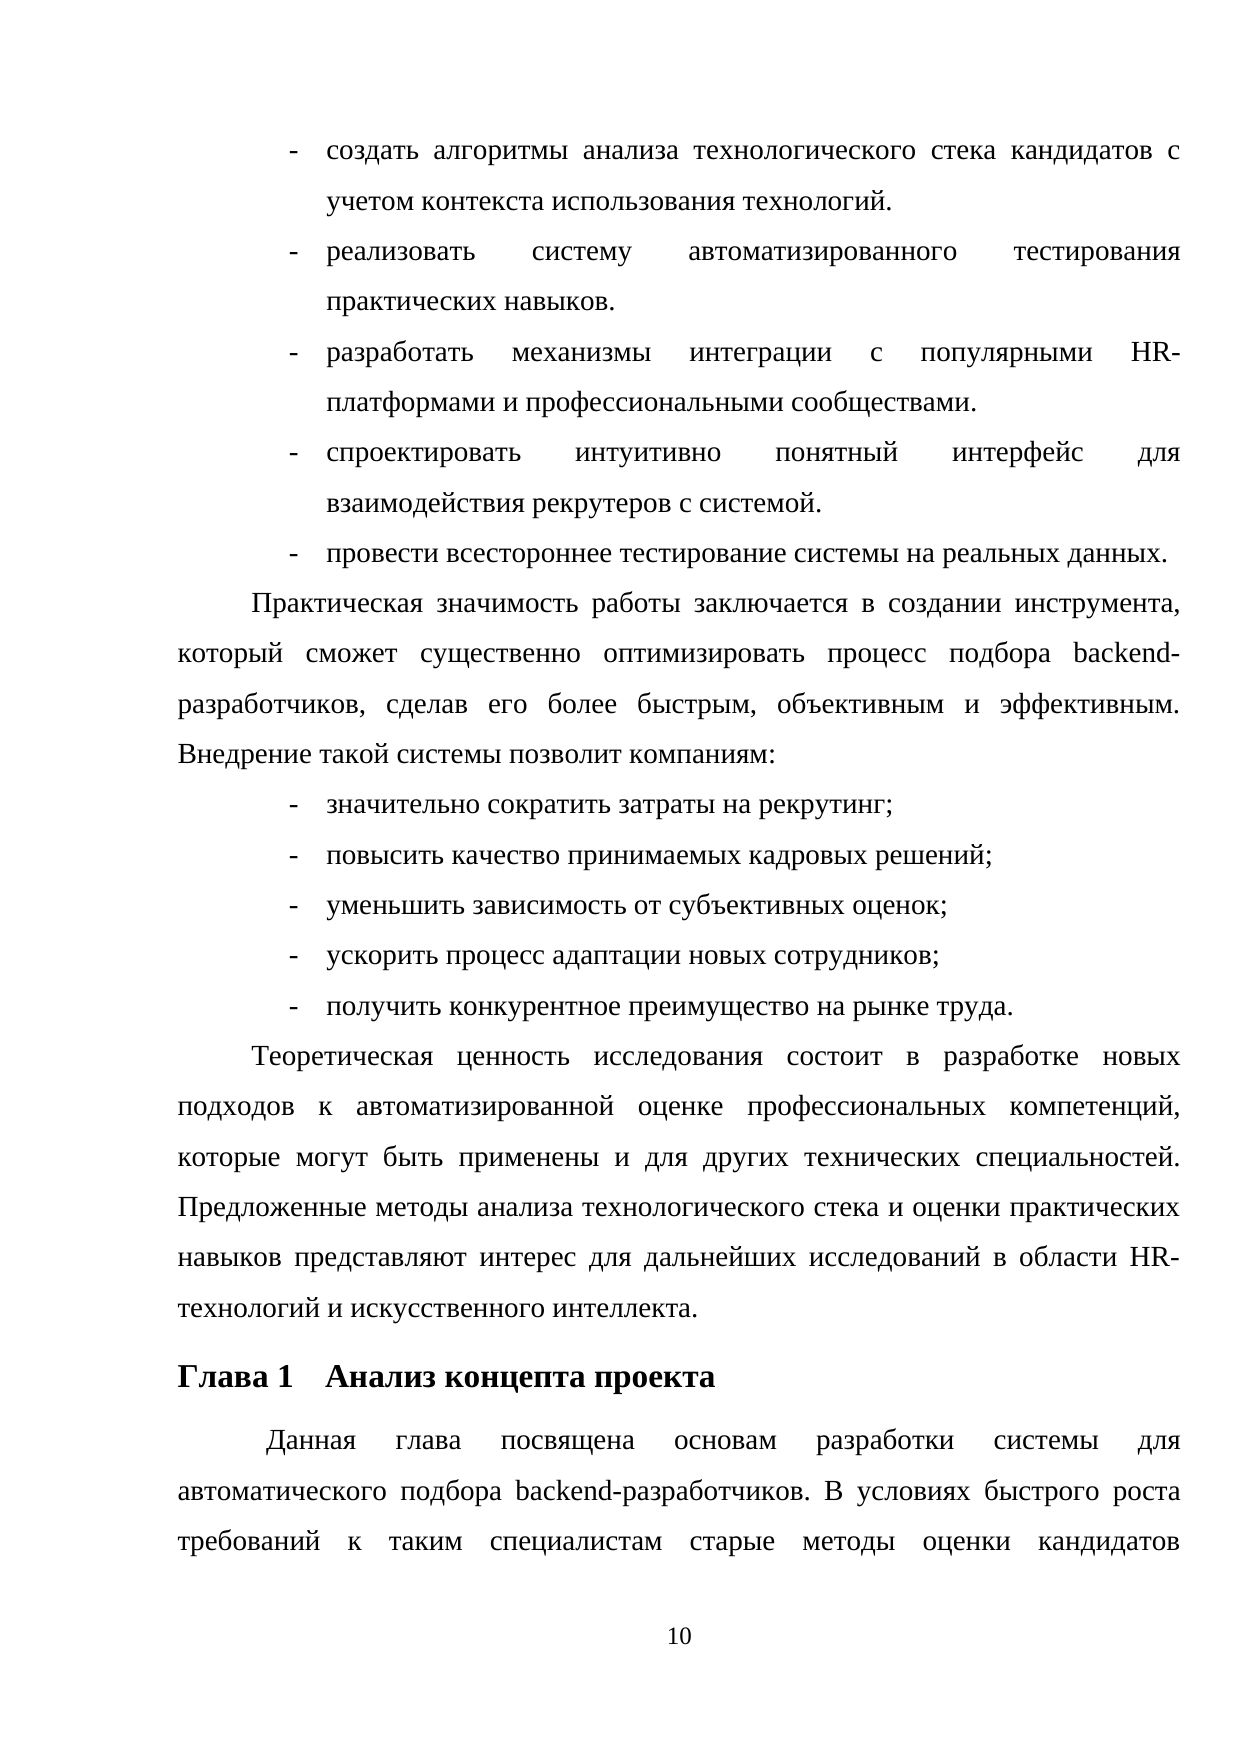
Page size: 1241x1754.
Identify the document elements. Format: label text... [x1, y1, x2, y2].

text Практическая значимость работы заключается в создании инструмента, который сможет существенно оптимизировать процесс подбора backend-разработчиков, сделав его более быстрым, объективным и эффективным. Внедрение такой системы позволит компаниям: [177, 585, 1181, 770]
list разработать механизмы интеграции с популярными HR-платформами и профессиональными сообществами. [288, 334, 1181, 418]
list реализовать систему автоматизированного тестирования практических навыков. [288, 233, 1181, 317]
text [177, 1422, 1181, 1557]
list получить конкурентное преимущество на рынке труда. [288, 988, 1181, 1021]
list уменьшить зависимость от субъективных оценок; [288, 887, 1181, 921]
list значительно сократить затраты на рекрутинг; [288, 787, 1181, 820]
list повысить качество принимаемых кадровых решений; [288, 837, 1181, 870]
text Теоретическая ценность исследования состоит в разработке новых подходов к автоматизированной оценке профессиональных компетенций, которые могут быть применены и для других технических специальностей. Предложенные методы анализа технологического стека и оценки практических навыков представляют интерес для дальнейших исследований в области HR-технологий и искусственного интеллекта. [177, 1038, 1181, 1323]
list создать алгоритмы анализа технологического стека кандидатов с учетом контекста использования технологий. [288, 132, 1181, 216]
list провести всестороннее тестирование системы на реальных данных. [288, 535, 1181, 568]
subtitle Анализ концепта проекта [177, 1357, 1181, 1395]
list ускорить процесс адаптации новых сотрудников; [288, 937, 1181, 971]
list спроектировать интуитивно понятный интерфейс для взаимодействия рекрутеров с системой. [288, 434, 1181, 518]
